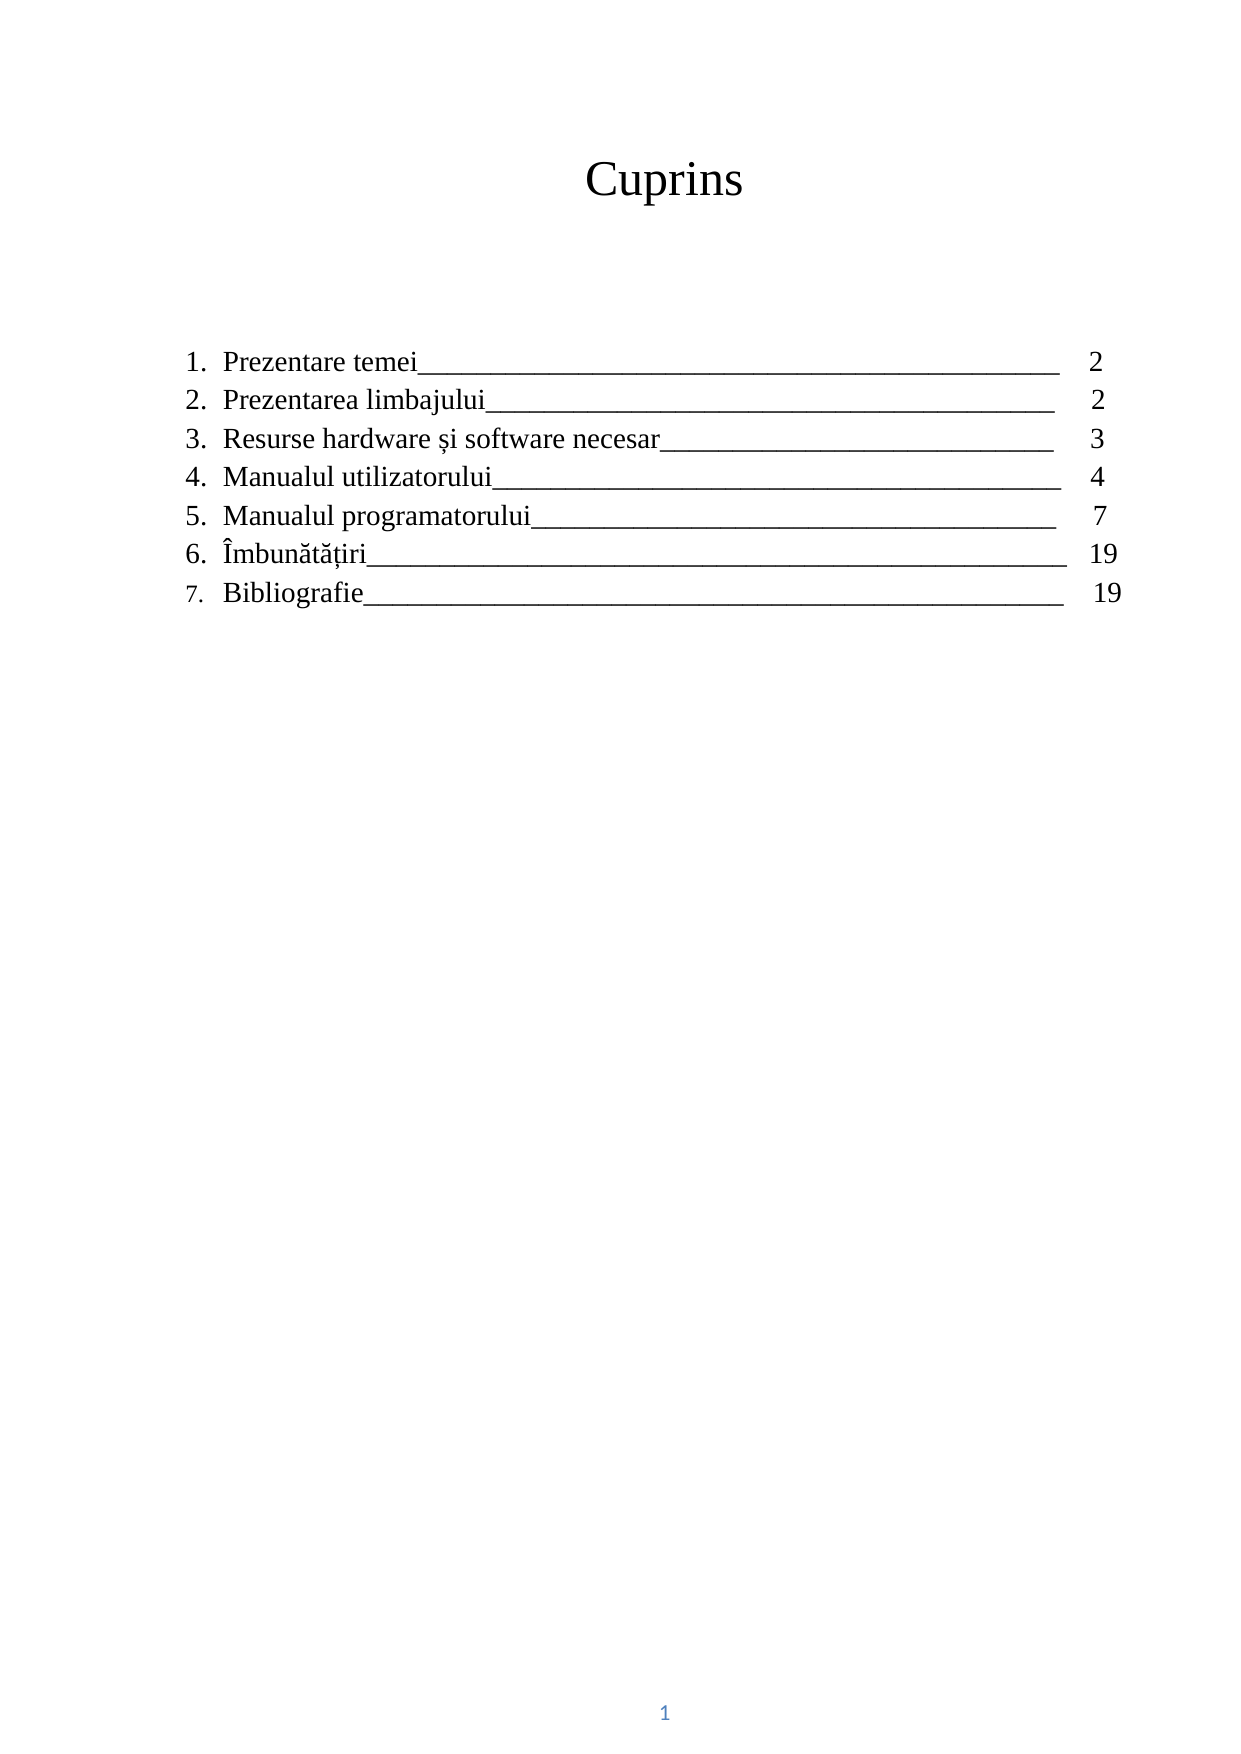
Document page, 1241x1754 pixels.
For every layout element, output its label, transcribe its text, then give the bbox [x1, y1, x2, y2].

list Prezentare temei____________________________________________ 2 [185, 344, 1181, 377]
list Manualul utilizatorului_______________________________________ 4 [185, 459, 1181, 493]
list Resurse hardware și software necesar___________________________ 3 [185, 421, 1181, 454]
list Manualul programatorului____________________________________ 7 [185, 498, 1181, 531]
list Îmbunătățiri________________________________________________ 19 [185, 536, 1181, 570]
list Prezentarea limbajului_______________________________________ 2 [185, 382, 1181, 416]
list Bibliografie________________________________________________ 19 [185, 575, 1181, 608]
text Cuprins [148, 149, 1181, 207]
